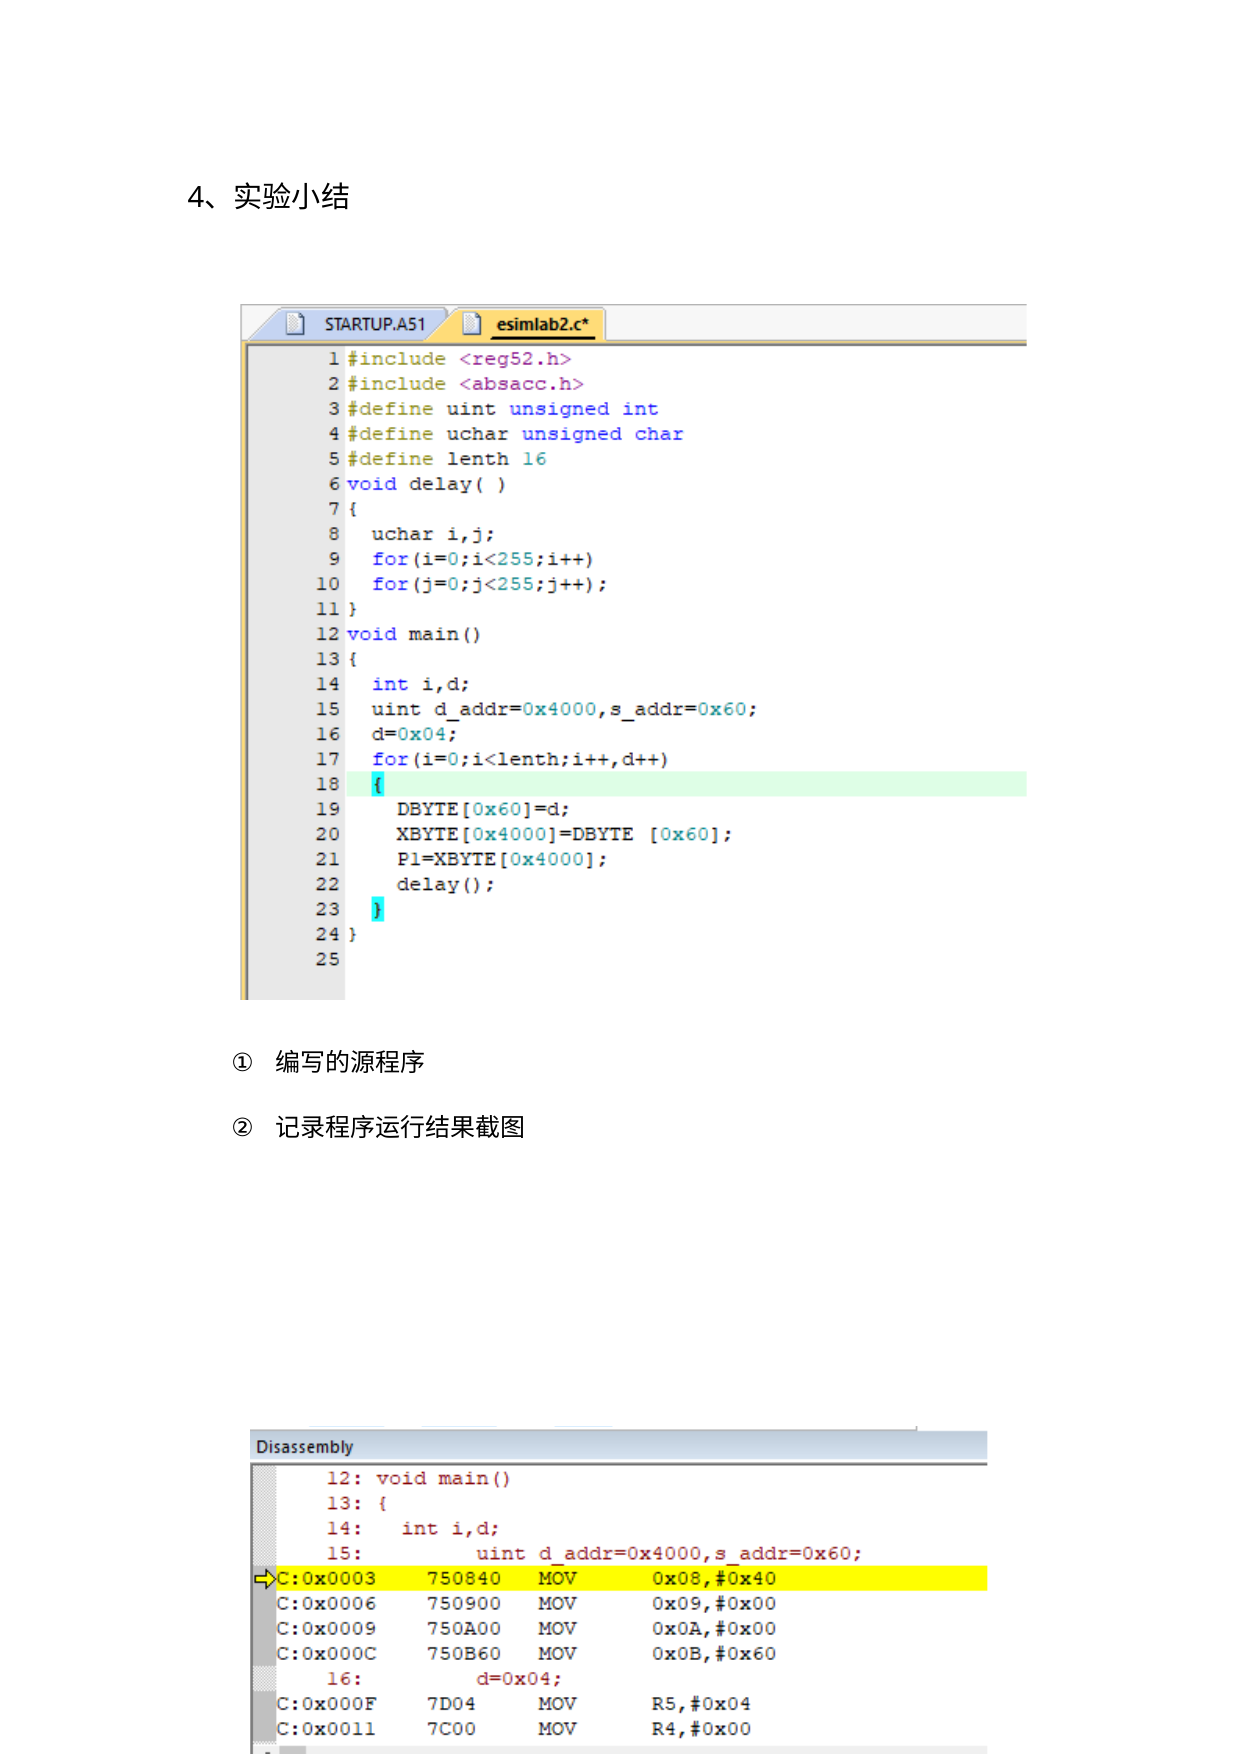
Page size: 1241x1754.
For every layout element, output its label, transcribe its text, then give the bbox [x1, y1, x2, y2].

text 4、实验小结 [187, 162, 1053, 227]
picture [239, 304, 1027, 1000]
list 记录程序运行结果截图 [231, 1093, 1053, 1158]
picture [250, 1426, 988, 1754]
